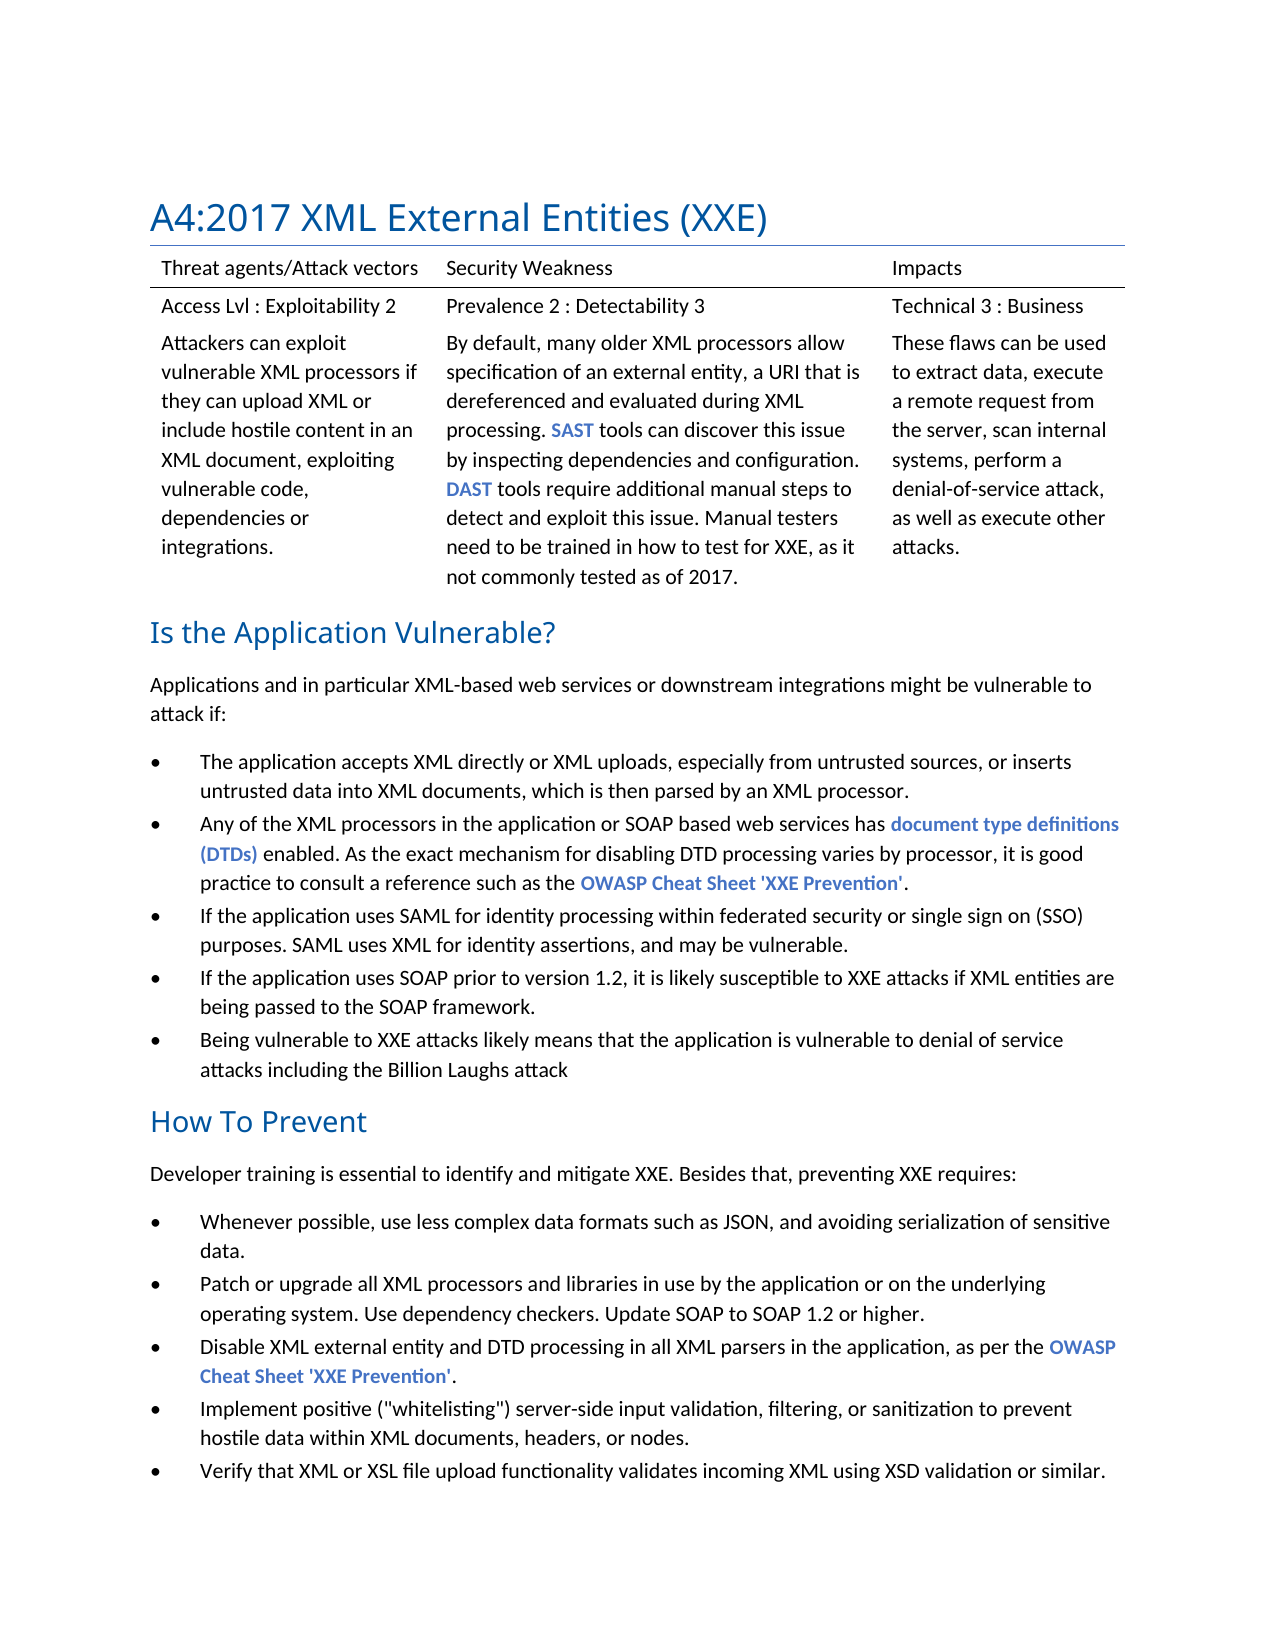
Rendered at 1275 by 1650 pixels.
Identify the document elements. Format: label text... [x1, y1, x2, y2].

list If the application uses SOAP prior to version 1.2, it is likely susceptible to XXE attacks if XML entities are being passed to the SOAP framework. [150, 964, 1125, 1020]
list Verify that XML or XSL file upload functionality validates incoming XML using XSD validation or similar. [150, 1457, 1125, 1484]
text Applications and in particular XML-based web services or downstream integrations might be vulnerable to attack if: [150, 671, 1125, 727]
table_cell Attackers can exploit vulnerable XML processors if they can upload XML or include hostile content in an XML document, exploiting vulnerable code, dependencies or integrations. [150, 325, 435, 596]
table_header Threat agents/Attack vectors [150, 250, 435, 287]
list Disable XML external entity and DTD processing in all XML parsers in the application, as per the OWASP Cheat Sheet 'XXE Prevention'. [150, 1333, 1125, 1389]
list Patch or upgrade all XML processors and libraries in use by the application or on the underlying operating system. Use dependency checkers. Update SOAP to SOAP 1.2 or higher. [150, 1271, 1125, 1326]
list Whenever possible, use less complex data formats such as JSON, and avoiding serialization of sensitive data. [150, 1208, 1125, 1264]
subtitle Is the Application Vulnerable? [150, 612, 1125, 652]
text Developer training is essential to identify and mitigate XXE. Besides that, preventing XXE requires: [150, 1160, 1125, 1187]
subtitle How To Prevent [150, 1102, 1125, 1141]
table_header Impacts [881, 250, 1125, 287]
list Any of the XML processors in the application or SOAP based web services has document type definitions (DTDs) enabled. As the exact mechanism for disabling DTD processing varies by processor, it is good practice to consult a reference such as the OWASP Cheat Sheet 'XXE Prevention'. [150, 810, 1125, 896]
table_cell Prevalence 2 : Detectability 3 [435, 288, 881, 325]
list Implement positive ("whitelisting") server-side input validation, filtering, or sanitization to prevent hostile data within XML documents, headers, or nodes. [150, 1395, 1125, 1451]
table_cell Access Lvl : Exploitability 2 [150, 288, 435, 325]
table_header Security Weakness [435, 250, 881, 287]
list Being vulnerable to XXE attacks likely means that the application is vulnerable to denial of service attacks including the Billion Laughs attack [150, 1027, 1125, 1082]
table_cell Technical 3 : Business [881, 288, 1125, 325]
table_cell By default, many older XML processors allow specification of an external entity, a URI that is dereferenced and evaluated during XML processing. SAST tools can discover this issue by inspecting dependencies and configuration. DAST tools require additional manual steps to detect and exploit this issue. Manual testers need to be trained in how to test for XXE, as it not commonly tested as of 2017. [435, 325, 881, 596]
subtitle A4:2017 XML External Entities (XXE) [150, 192, 1125, 245]
list If the application uses SAML for identity processing within federated security or single sign on (SSO) purposes. SAML uses XML for identity assertions, and may be vulnerable. [150, 902, 1125, 958]
list The application accepts XML directly or XML uploads, especially from untrusted sources, or inserts untrusted data into XML documents, which is then parsed by an XML processor. [150, 748, 1125, 804]
table_cell These flaws can be used to extract data, execute a remote request from the server, scan internal systems, perform a denial-of-service attack, as well as execute other attacks. [881, 325, 1125, 596]
